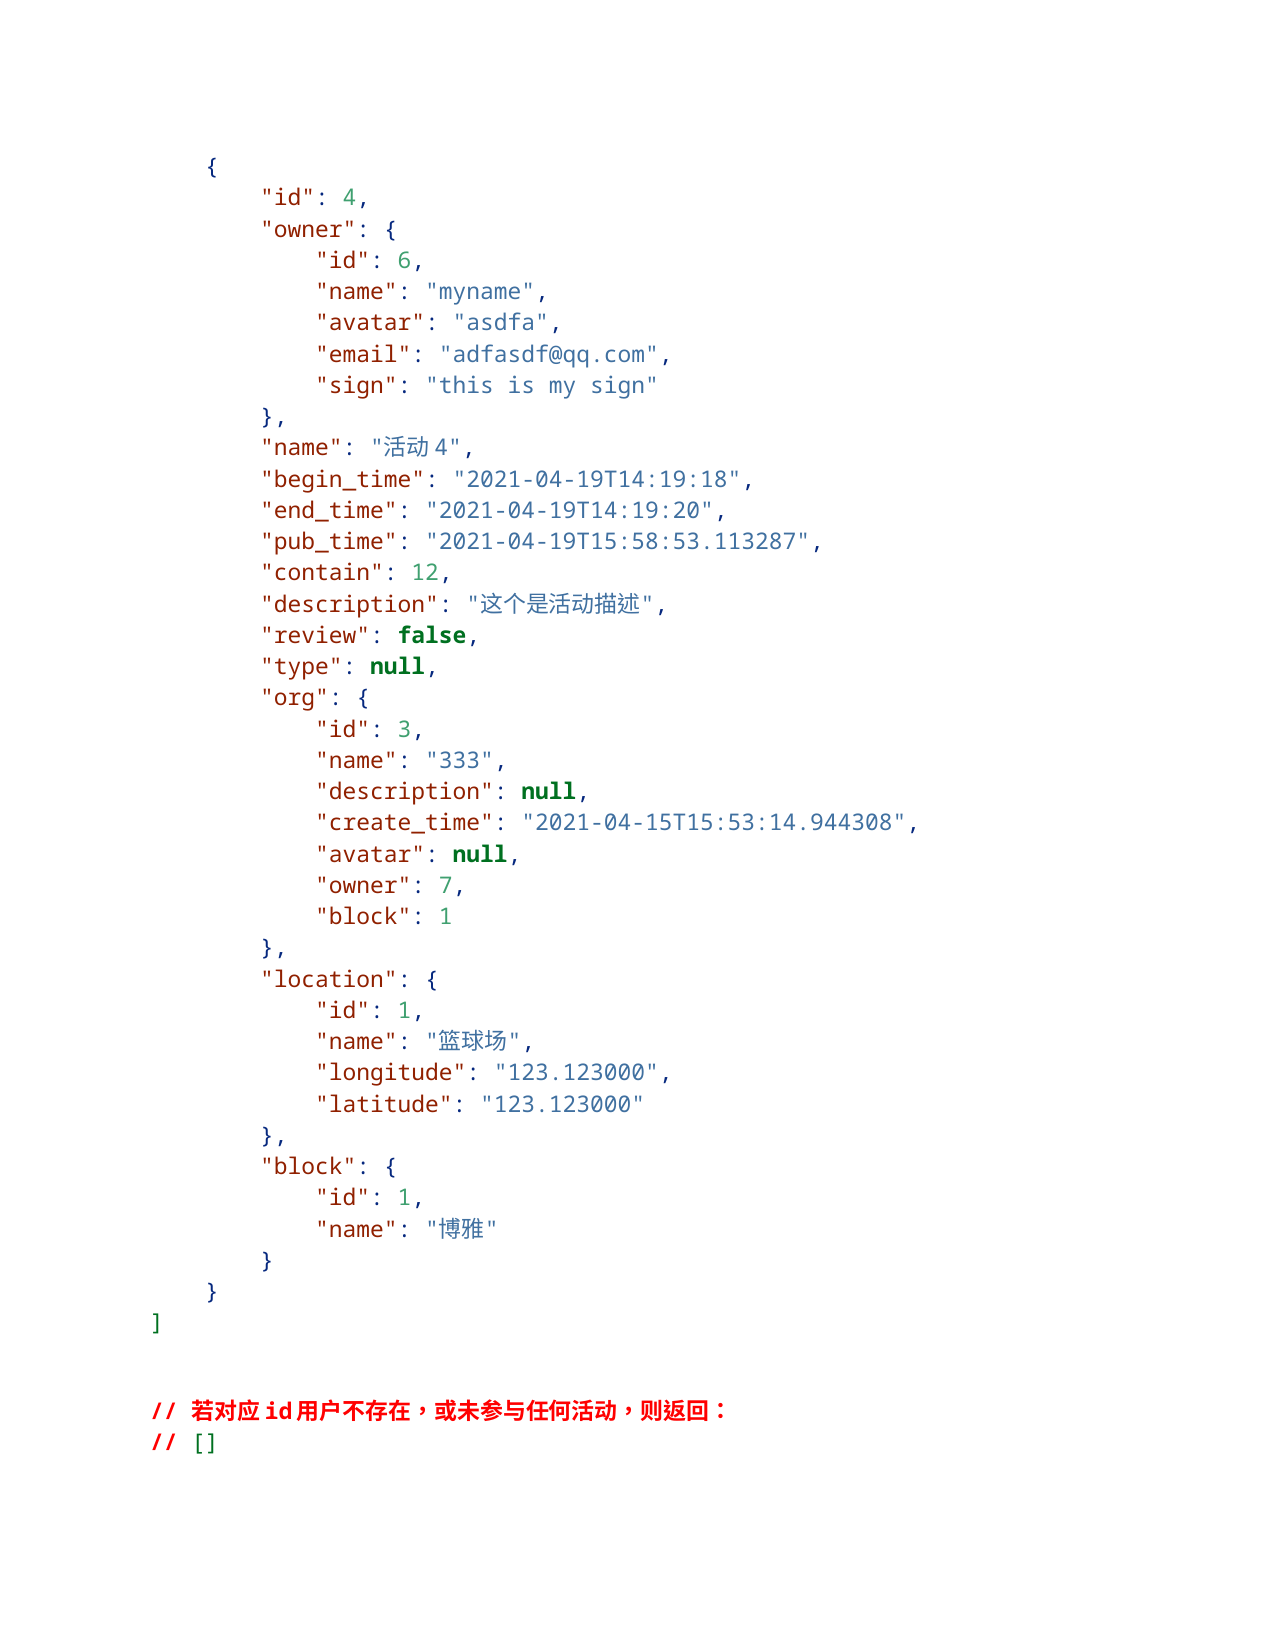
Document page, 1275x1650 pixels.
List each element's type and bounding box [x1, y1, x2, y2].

text [150, 150, 1125, 1457]
